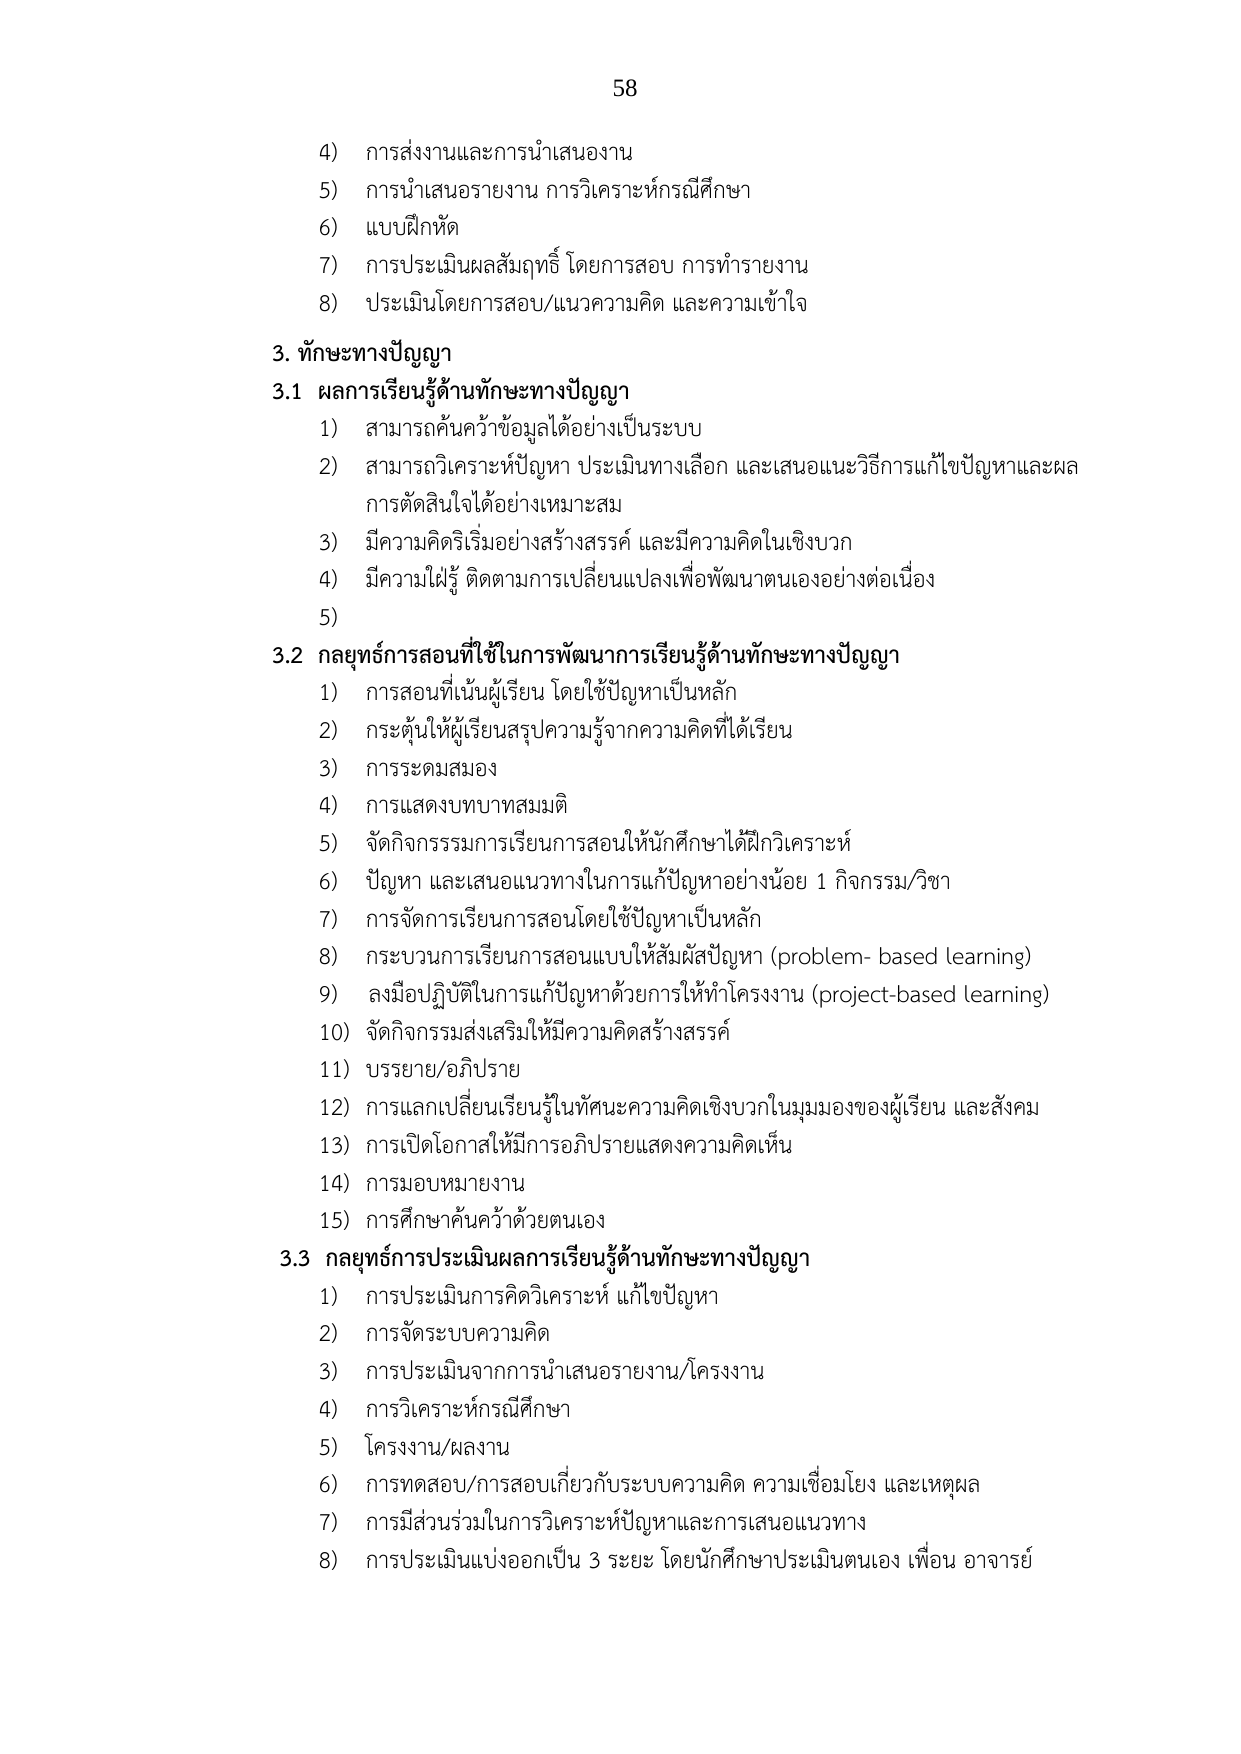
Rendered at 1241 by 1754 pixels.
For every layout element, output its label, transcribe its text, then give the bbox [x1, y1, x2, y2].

list การแสดงบทบาทสมมติ [319, 784, 1090, 822]
list โครงงาน/ผลงาน [319, 1426, 1090, 1463]
list การจัดการเรียนการสอนโดยใช้ปัญหาเป็นหลัก [319, 898, 1090, 935]
list การประเมินจากการนำเสนอรายงาน/โครงงาน [319, 1350, 1090, 1388]
list การนำเสนอรายงาน การวิเคราะห์กรณีศึกษา [319, 169, 1090, 206]
text 3.2 กลยุทธ์การสอนที่ใช้ในการพัฒนาการเรียนรู้ด้านทักษะทางปัญญา [159, 634, 1090, 671]
list การสอนที่เน้นผู้เรียน โดยใช้ปัญหาเป็นหลัก [319, 671, 1090, 709]
list ประเมินโดยการสอบ/แนวความคิด และความเข้าใจ [319, 282, 1090, 319]
list การจัดระบบความคิด [319, 1312, 1090, 1350]
list การแลกเปลี่ยนเรียนรู้ในทัศนะความคิดเชิงบวกในมุมมองของผู้เรียน และสังคม [319, 1086, 1185, 1124]
list การวิเคราะห์กรณีศึกษา [319, 1388, 1090, 1426]
list การเปิดโอกาสให้มีการอภิปรายแสดงความคิดเห็น [319, 1124, 1090, 1162]
list สามารถค้นคว้าข้อมูลได้อย่างเป็นระบบ [319, 407, 1090, 445]
list ลงมือปฏิบัติในการแก้ปัญหาด้วยการให้ทำโครงงาน (project-based learning) [319, 973, 1126, 1011]
list กระตุ้นให้ผู้เรียนสรุปความรู้จากความคิดที่ได้เรียน [319, 709, 1090, 747]
list แบบฝึกหัด [319, 206, 1090, 244]
list บรรยาย/อภิปราย [319, 1048, 1090, 1086]
list การระดมสมอง [319, 747, 1090, 784]
list กระบวนการเรียนการสอนแบบให้สัมผัสปัญหา (problem- based learning) [319, 935, 1155, 973]
list จัดกิจกรรมส่งเสริมให้มีความคิดสร้างสรรค์ [319, 1011, 1090, 1048]
list การประเมินการคิดวิเคราะห์ แก้ไขปัญหา [319, 1275, 1090, 1312]
text 3. ทักษะทางปัญญา [159, 332, 1090, 370]
list มีความคิดริเริ่มอย่างสร้างสรรค์ และมีความคิดในเชิงบวก [319, 521, 1090, 558]
list มีความใฝ่รู้ ติดตามการเปลี่ยนแปลงเพื่อพัฒนาตนเองอย่างต่อเนื่อง [319, 558, 1090, 596]
text 3.1 ผลการเรียนรู้ด้านทักษะทางปัญญา [159, 370, 1090, 407]
list สามารถวิเคราะห์ปัญหา ประเมินทางเลือก และเสนอแนะวิธีการแก้ไขปัญหาและผลการตัดสินใจได้อย่างเหมาะสม [319, 445, 1090, 521]
list การทดสอบ/การสอบเกี่ยวกับระบบความคิด ความเชื่อมโยง และเหตุผล [319, 1463, 1090, 1501]
text 3.3 กลยุทธ์การประเมินผลการเรียนรู้ด้านทักษะทางปัญญา [159, 1237, 1090, 1275]
list การประเมินแบ่งออกเป็น 3 ระยะ โดยนักศึกษาประเมินตนเอง เพื่อน อาจารย์ [319, 1539, 1170, 1576]
list การศึกษาค้นคว้าด้วยตนเอง [319, 1199, 1090, 1237]
list จัดกิจกรรรมการเรียนการสอนให้นักศึกษาได้ฝึกวิเคราะห์ [319, 822, 1090, 860]
list การประเมินผลสัมฤทธิ์ โดยการสอบ การทำรายงาน [319, 244, 1090, 282]
list การส่งงานและการนำเสนองาน [319, 131, 1090, 169]
list ปัญหา และเสนอแนวทางในการแก้ปัญหาอย่างน้อย 1 กิจกรรม/วิชา [319, 860, 1090, 898]
list การมอบหมายงาน [319, 1162, 1090, 1199]
list การมีส่วนร่วมในการวิเคราะห์ปัญหาและการเสนอแนวทาง [319, 1501, 1090, 1539]
